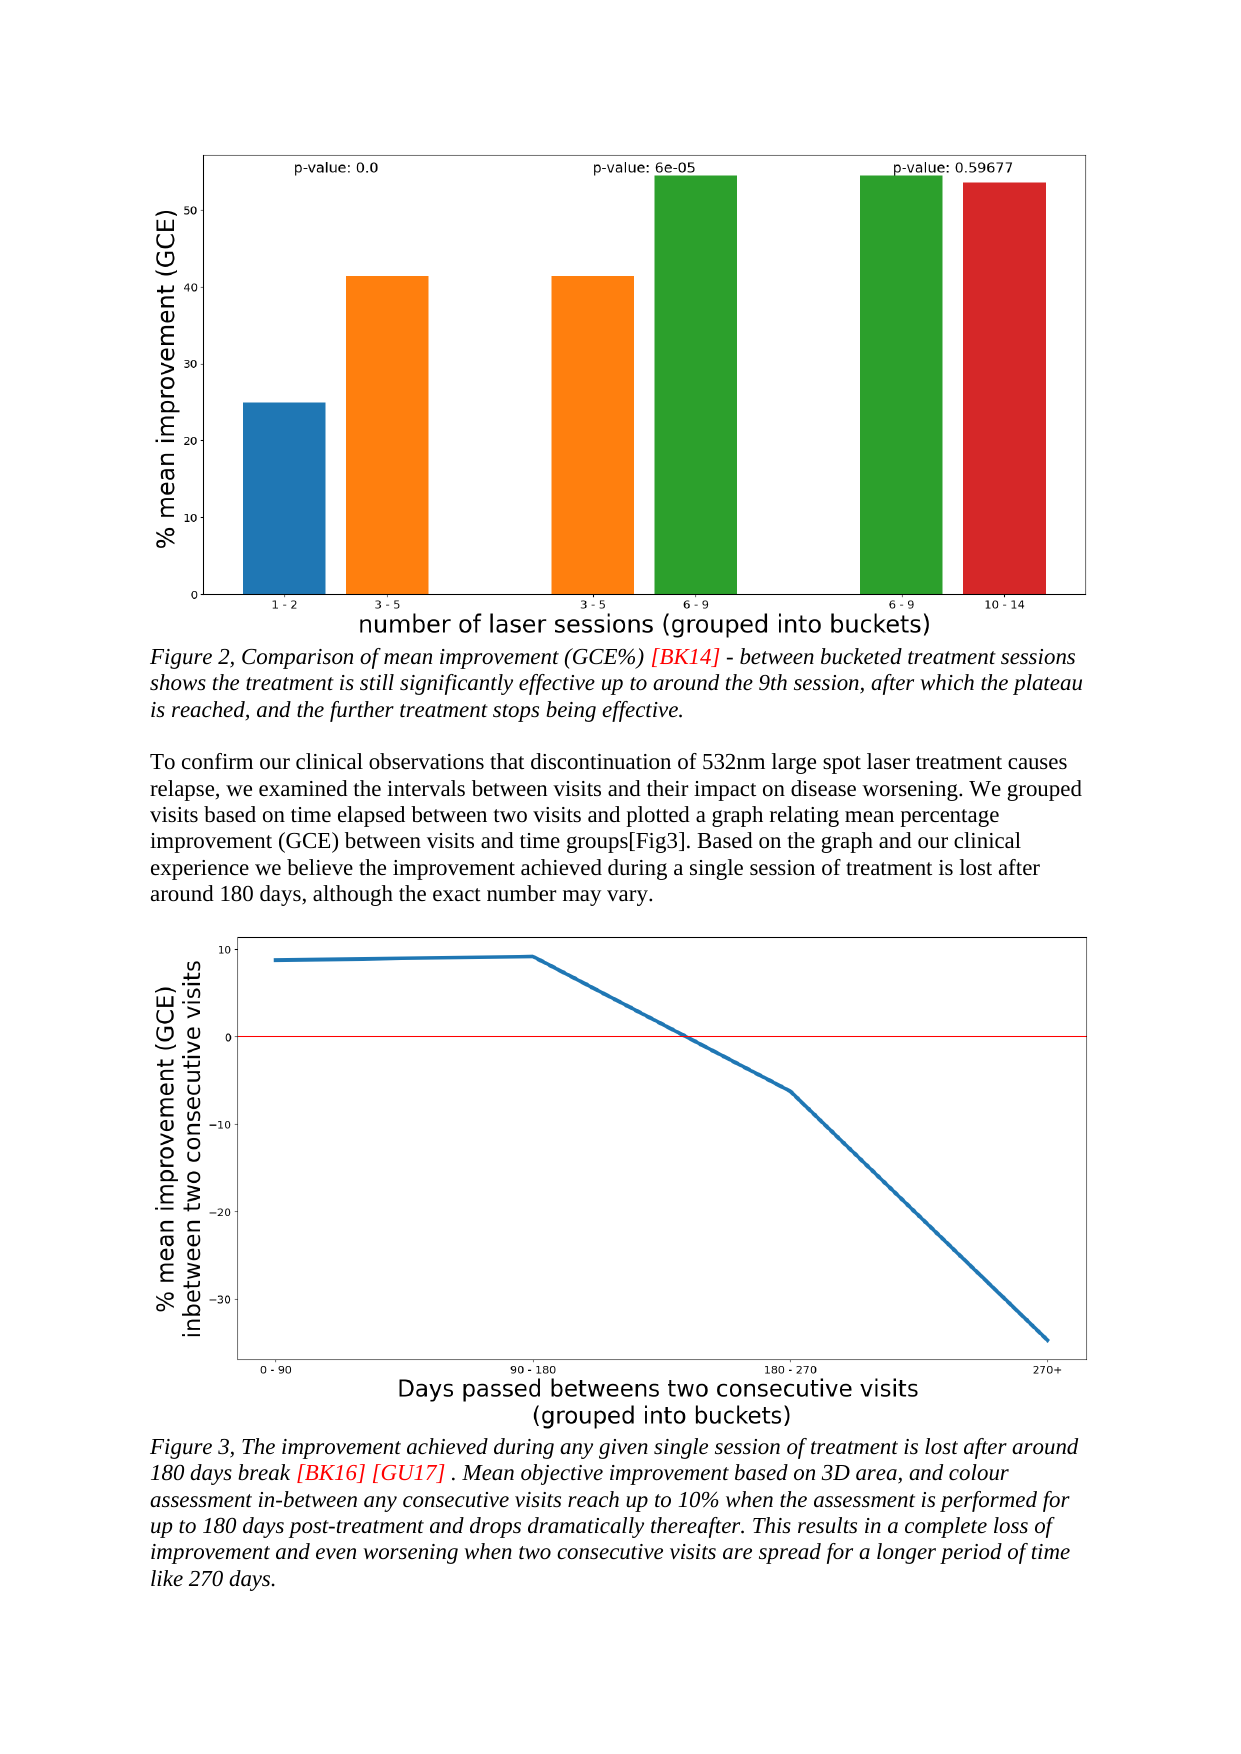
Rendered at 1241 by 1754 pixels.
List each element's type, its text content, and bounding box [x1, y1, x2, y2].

text To confirm our clinical observations that discontinuation of 532nm large spot laser treatment causes relapse, we examined the intervals between visits and their impact on disease worsening. We grouped visits based on time elapsed between two visits and plotted a graph relating mean percentage improvement (GCE) between visits and time groups[Fig3]. Based on the graph and our clinical experience we believe the improvement achieved during a single session of treatment is lost after around 180 days, although the exact number may vary. [150, 748, 1090, 906]
picture [150, 932, 1091, 1433]
picture [150, 150, 1091, 643]
text Figure 3, The improvement achieved during any given single session of treatment is lost after around 180 days break [BK16] [GU17] . Mean objective improvement based on 3D area, and colour assessment in-between any consecutive visits reach up to 10% when the assessment is performed for up to 180 days post-treatment and drops dramatically thereafter. This results in a complete loss of improvement and even worsening when two consecutive visits are spread for a longer period of time like 270 days. [150, 1433, 1090, 1591]
text Figure 2, Comparison of mean improvement (GCE%) [BK14] - between bucketed treatment sessions shows the treatment is still significantly effective up to around the 9th session, after which the plateau is reached, and the further treatment stops being effective. [150, 643, 1090, 722]
